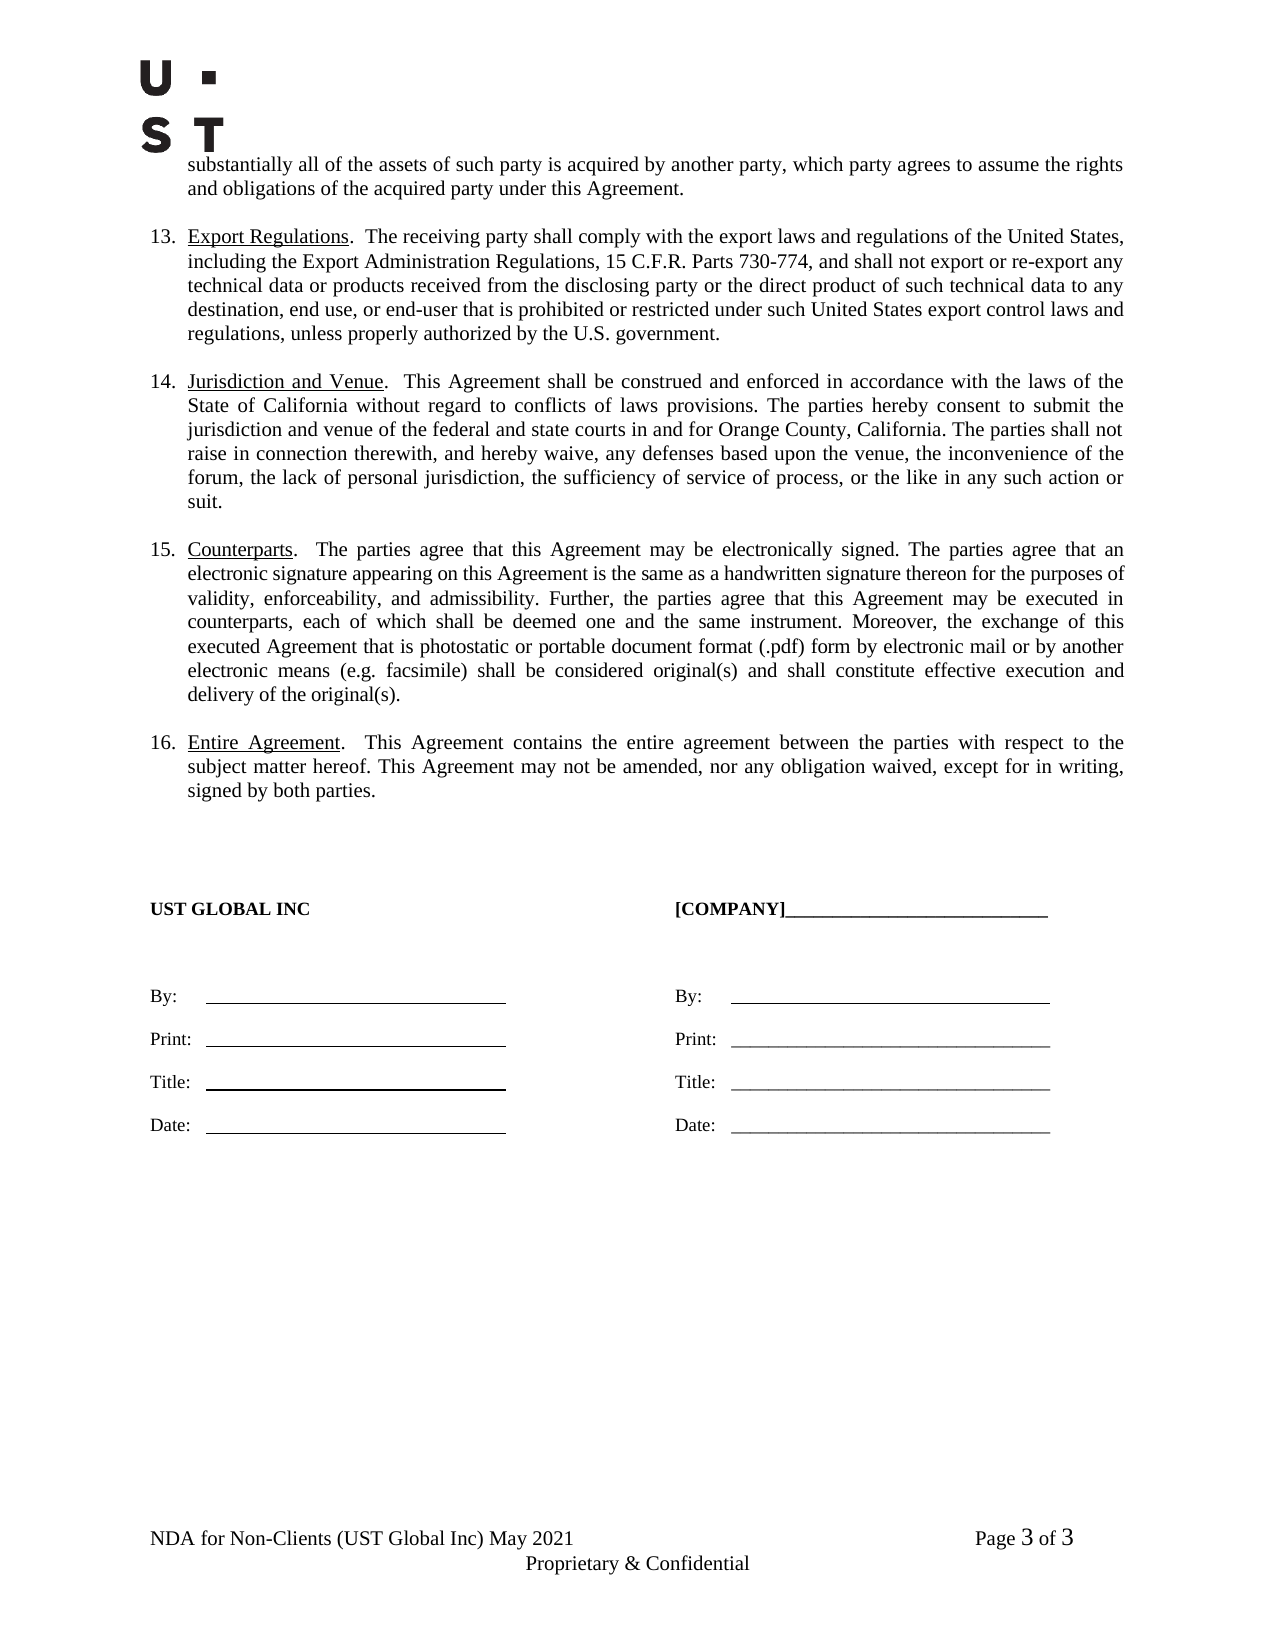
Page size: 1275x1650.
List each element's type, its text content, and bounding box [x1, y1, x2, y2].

list Entire Agreement. This Agreement contains the entire agreement between the parties with respect to the subject matter hereof. This Agreement may not be amended, nor any obligation waived, except for in writing, signed by both parties. [150, 730, 1125, 802]
text Title: Title: __________________________________ [150, 1071, 1125, 1092]
picture [140, 60, 224, 153]
text Print: Print: __________________________________ [150, 1028, 1125, 1049]
text UST GLOBAL INC [COMPANY]____________________________ [150, 898, 1125, 920]
text By: By: [150, 984, 1125, 1006]
list Counterparts. The parties agree that this Agreement may be electronically signed. The parties agree that an electronic signature appearing on this Agreement is the same as a handwritten signature thereon for the purposes of validity, enforceability, and admissibility. Further, the parties agree that this Agreement may be executed in counterparts, each of which shall be deemed one and the same instrument. Moreover, the exchange of this executed Agreement that is photostatic or portable document format (.pdf) form by electronic mail or by another electronic means (e.g. facsimile) shall be considered original(s) and shall constitute effective execution and delivery of the original(s). [150, 537, 1125, 706]
text Date: Date: __________________________________ [150, 1114, 1125, 1135]
list Export Regulations. The receiving party shall comply with the export laws and regulations of the United States, including the Export Administration Regulations, 15 C.F.R. Parts 730-774, and shall not export or re-export any technical data or products received from the disclosing party or the direct product of such technical data to any destination, end use, or end-user that is prohibited or restricted under such United States export control laws and regulations, unless properly authorized by the U.S. government. [150, 224, 1125, 345]
list Jurisdiction and Venue. This Agreement shall be construed and enforced in accordance with the laws of the State of California without regard to conflicts of laws provisions. The parties hereby consent to submit the jurisdiction and venue of the federal and state courts in and for Orange County, California. The parties shall not raise in connection therewith, and hereby waive, any defenses based upon the venue, the inconvenience of the forum, the lack of personal jurisdiction, the sufficiency of service of process, or the like in any such action or suit. [150, 369, 1125, 513]
